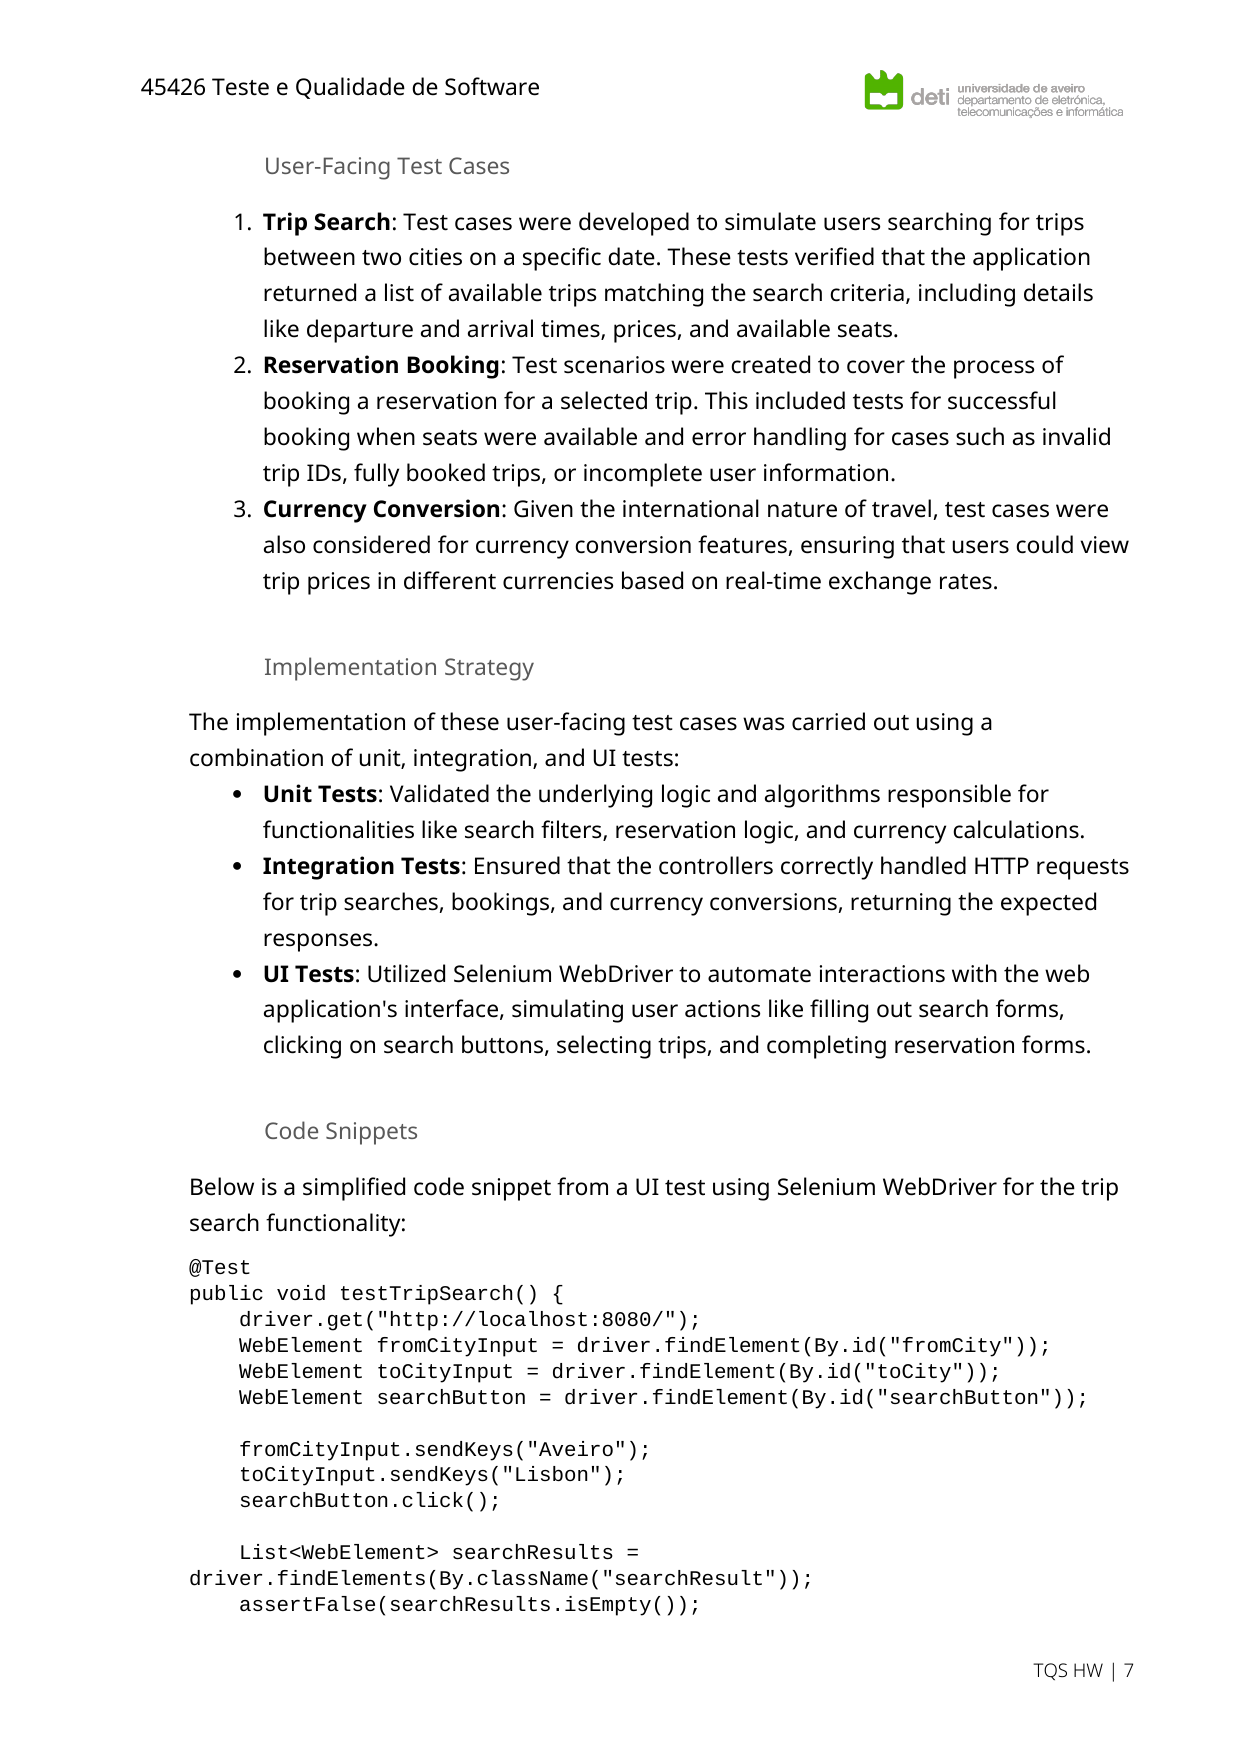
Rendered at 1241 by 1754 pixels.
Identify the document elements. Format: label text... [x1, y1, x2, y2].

subtitle Implementation Strategy [264, 651, 1075, 681]
text The implementation of these user-facing test cases was carried out using a combination of unit, integration, and UI tests: [189, 706, 1134, 773]
subtitle User-Facing Test Cases [264, 150, 1075, 180]
text WebElement searchButton = driver.findElement(By.id("searchButton")); [189, 1387, 1134, 1410]
list Integration Tests: Ensured that the controllers correctly handled HTTP requests for trip searches, bookings, and currency conversions, returning the expected responses. [233, 850, 1134, 953]
text List<WebElement> searchResults = driver.findElements(By.className("searchResult")); [189, 1542, 1134, 1592]
list Trip Search: Test cases were developed to simulate users searching for trips between two cities on a specific date. These tests verified that the application returned a list of available trips matching the search criteria, including details like departure and arrival times, prices, and available seats. [233, 205, 1134, 344]
list Currency Conversion: Given the international nature of travel, test cases were also considered for currency conversion features, ensuring that users could view trip prices in different currencies based on real-time exchange rates. [233, 493, 1134, 596]
text assertFalse(searchResults.isEmpty()); [189, 1594, 1134, 1618]
text @Test [189, 1257, 1134, 1281]
picture [864, 70, 1124, 119]
text fromCityInput.sendKeys("Aveiro"); [189, 1438, 1134, 1462]
list Unit Tests: Validated the underlying logic and algorithms responsible for functionalities like search filters, reservation logic, and currency calculations. [233, 778, 1134, 845]
text WebElement toCityInput = driver.findElement(By.id("toCity")); [189, 1361, 1134, 1384]
subtitle Code Snippets [264, 1115, 1075, 1146]
text toCityInput.sendKeys("Lisbon"); [189, 1464, 1134, 1488]
text searchButton.click(); [189, 1490, 1134, 1514]
text Below is a simplified code snippet from a UI test using Selenium WebDriver for the trip search functionality: [189, 1171, 1134, 1238]
text WebElement fromCityInput = driver.findElement(By.id("fromCity")); [189, 1335, 1134, 1358]
list Reservation Booking: Test scenarios were created to cover the process of booking a reservation for a selected trip. This included tests for successful booking when seats were available and error handling for cases such as invalid trip IDs, fully booked trips, or incomplete user information. [233, 349, 1134, 488]
text driver.get("http://localhost:8080/"); [189, 1309, 1134, 1332]
list UI Tests: Utilized Selenium WebDriver to automate interactions with the web application's interface, simulating user actions like filling out search forms, clicking on search buttons, selecting trips, and completing reservation forms. [233, 957, 1134, 1061]
text public void testTripSearch() { [189, 1283, 1134, 1307]
